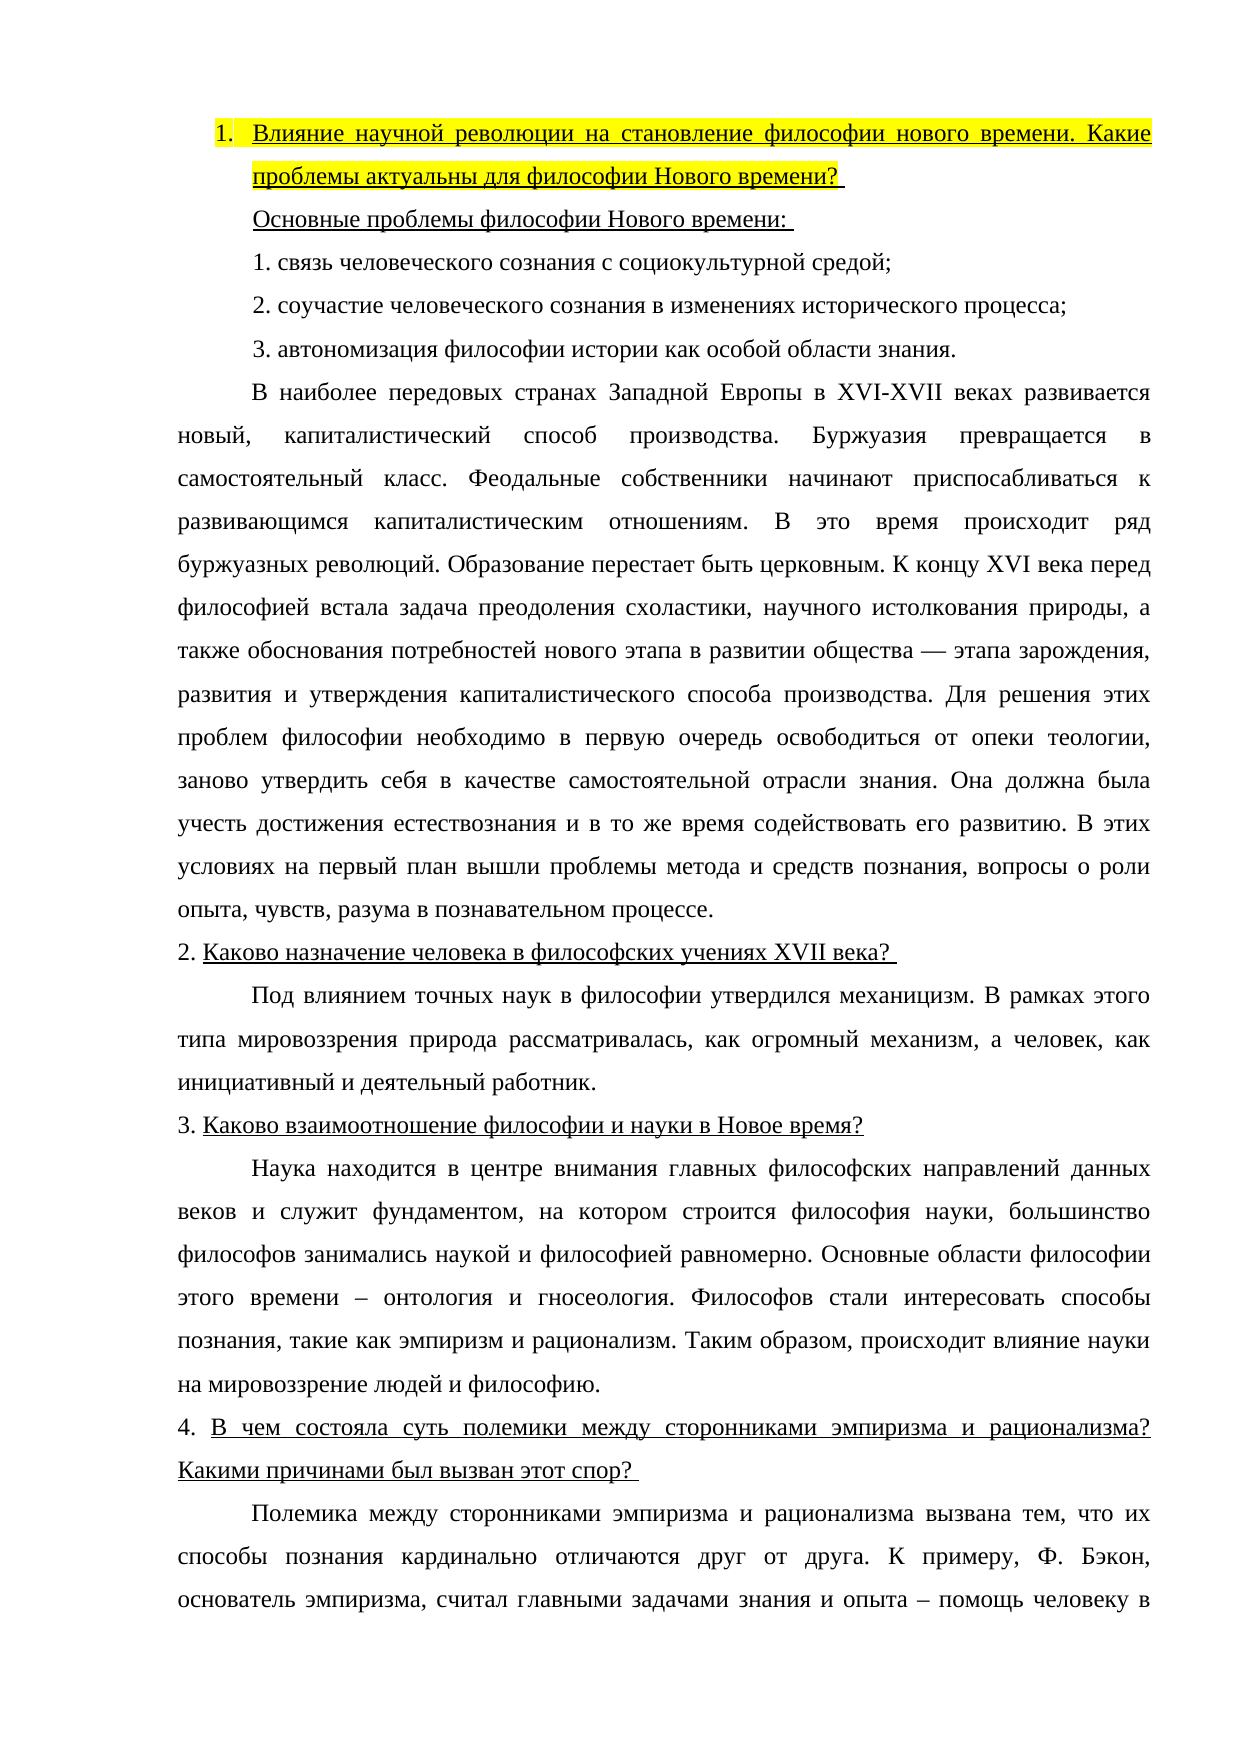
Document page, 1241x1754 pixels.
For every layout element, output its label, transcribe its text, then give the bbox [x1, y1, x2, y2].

text 4. В чем состояла суть полемики между сторонниками эмпиризма и рационализма? Какими причинами был вызван этот спор? [177, 1412, 1152, 1484]
list 1. связь человеческого сознания с социокультурной средой; [252, 247, 1152, 276]
list 2. соучастие человеческого сознания в изменениях исторического процесса; [252, 291, 1152, 319]
text 3. Каково взаимоотношение философии и науки в Новое время? [177, 1110, 1152, 1139]
list 3. автономизация философии истории как особой области знания. [252, 334, 1152, 362]
text 2. Каково назначение человека в философских учениях XVII века? [177, 937, 1152, 966]
text В наиболее передовых странах Западной Европы в XVI-XVII веках развивается новый, капиталистический способ производства. Буржуазия превращается в самостоятельный класс. Феодальные собственники начинают приспосабливаться к развивающимся капиталистическим отношениям. В это время происходит ряд буржуазных революций. Образование перестает быть церковным. К концу XVI века перед философией встала задача преодоления схоластики, научного истолкования природы, а также обоснования потребностей нового этапа в развитии общества — этапа зарождения, развития и утверждения капиталистического способа производства. Для решения этих проблем философии необходимо в первую очередь освободиться от опеки теологии, заново утвердить себя в качестве самостоятельной отрасли знания. Она должна была учесть достижения естествознания и в то же время содействовать его развитию. В этих условиях на первый план вышли проблемы метода и средств познания, вопросы о роли опыта, чувств, разума в познавательном процессе. [177, 377, 1152, 923]
list Основные проблемы философии Нового времени: [252, 204, 1152, 233]
text Под влиянием точных наук в философии утвердился механицизм. В рамках этого типа мировоззрения природа рассматривалась, как огромный механизм, а человек, как инициативный и деятельный работник. [177, 981, 1152, 1096]
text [177, 1498, 1152, 1613]
list Влияние научной революции на становление философии нового времени. Какие проблемы актуальны для философии Нового времени? [215, 118, 1152, 190]
text Наука находится в центре внимания главных философских направлений данных веков и служит фундаментом, на котором строится философия науки, большинство философов занимались наукой и философией равномерно. Основные области философии этого времени – онтология и гносеология. Философов стали интересовать способы познания, такие как эмпиризм и рационализм. Таким образом, происходит влияние науки на мировоззрение людей и философию. [177, 1153, 1152, 1397]
